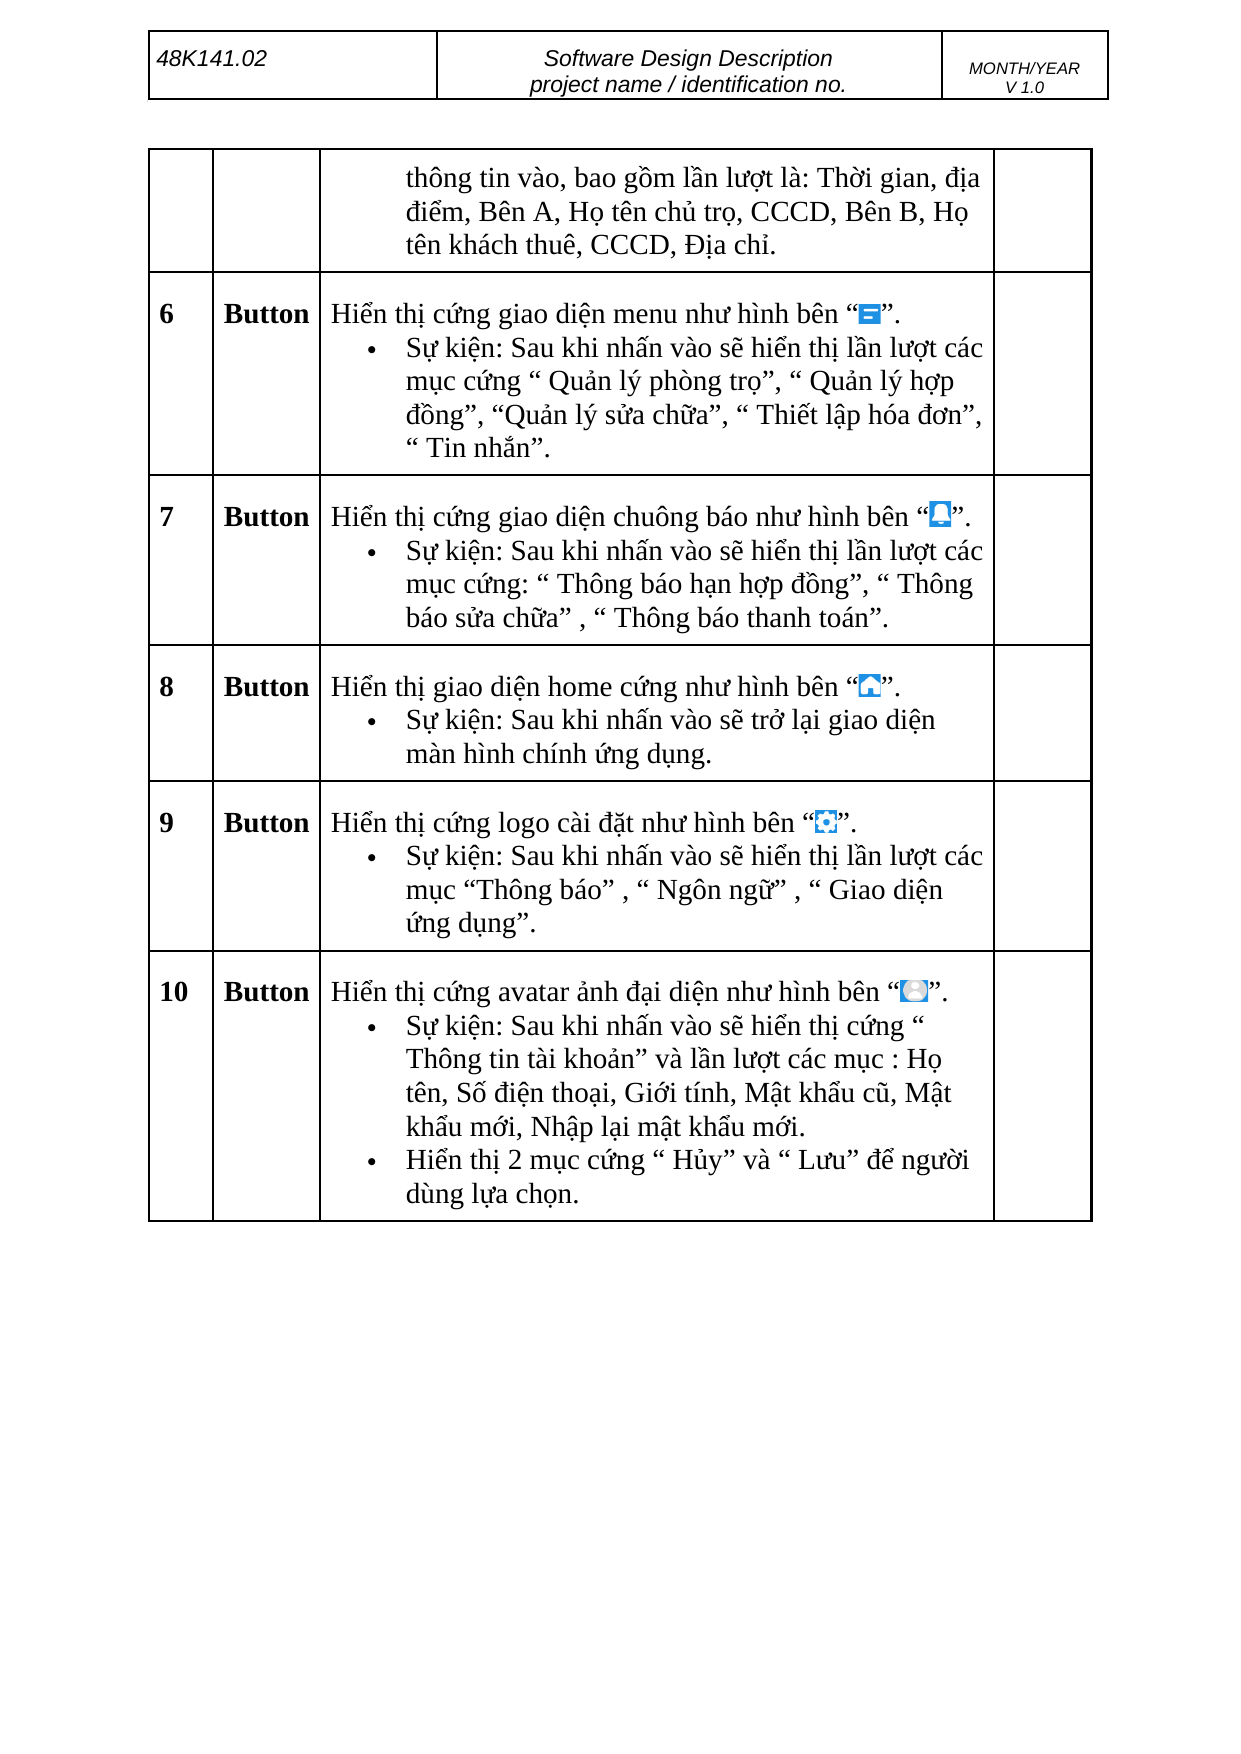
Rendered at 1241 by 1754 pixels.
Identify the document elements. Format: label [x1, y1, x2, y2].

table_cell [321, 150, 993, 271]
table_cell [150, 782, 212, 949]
picture [929, 501, 952, 527]
picture [858, 304, 881, 324]
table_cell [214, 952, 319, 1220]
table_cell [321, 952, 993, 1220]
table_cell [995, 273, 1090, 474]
picture [858, 674, 881, 697]
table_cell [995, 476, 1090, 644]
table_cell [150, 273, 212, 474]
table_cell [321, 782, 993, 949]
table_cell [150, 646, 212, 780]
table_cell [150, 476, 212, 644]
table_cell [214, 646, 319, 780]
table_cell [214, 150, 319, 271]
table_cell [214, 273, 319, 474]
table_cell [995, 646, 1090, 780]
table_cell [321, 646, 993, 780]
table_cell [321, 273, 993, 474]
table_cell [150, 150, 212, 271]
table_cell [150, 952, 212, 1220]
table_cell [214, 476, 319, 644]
picture [900, 980, 929, 1002]
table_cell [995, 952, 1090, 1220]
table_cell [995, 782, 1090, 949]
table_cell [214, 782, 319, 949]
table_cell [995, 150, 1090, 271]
picture [815, 810, 837, 833]
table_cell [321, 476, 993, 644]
